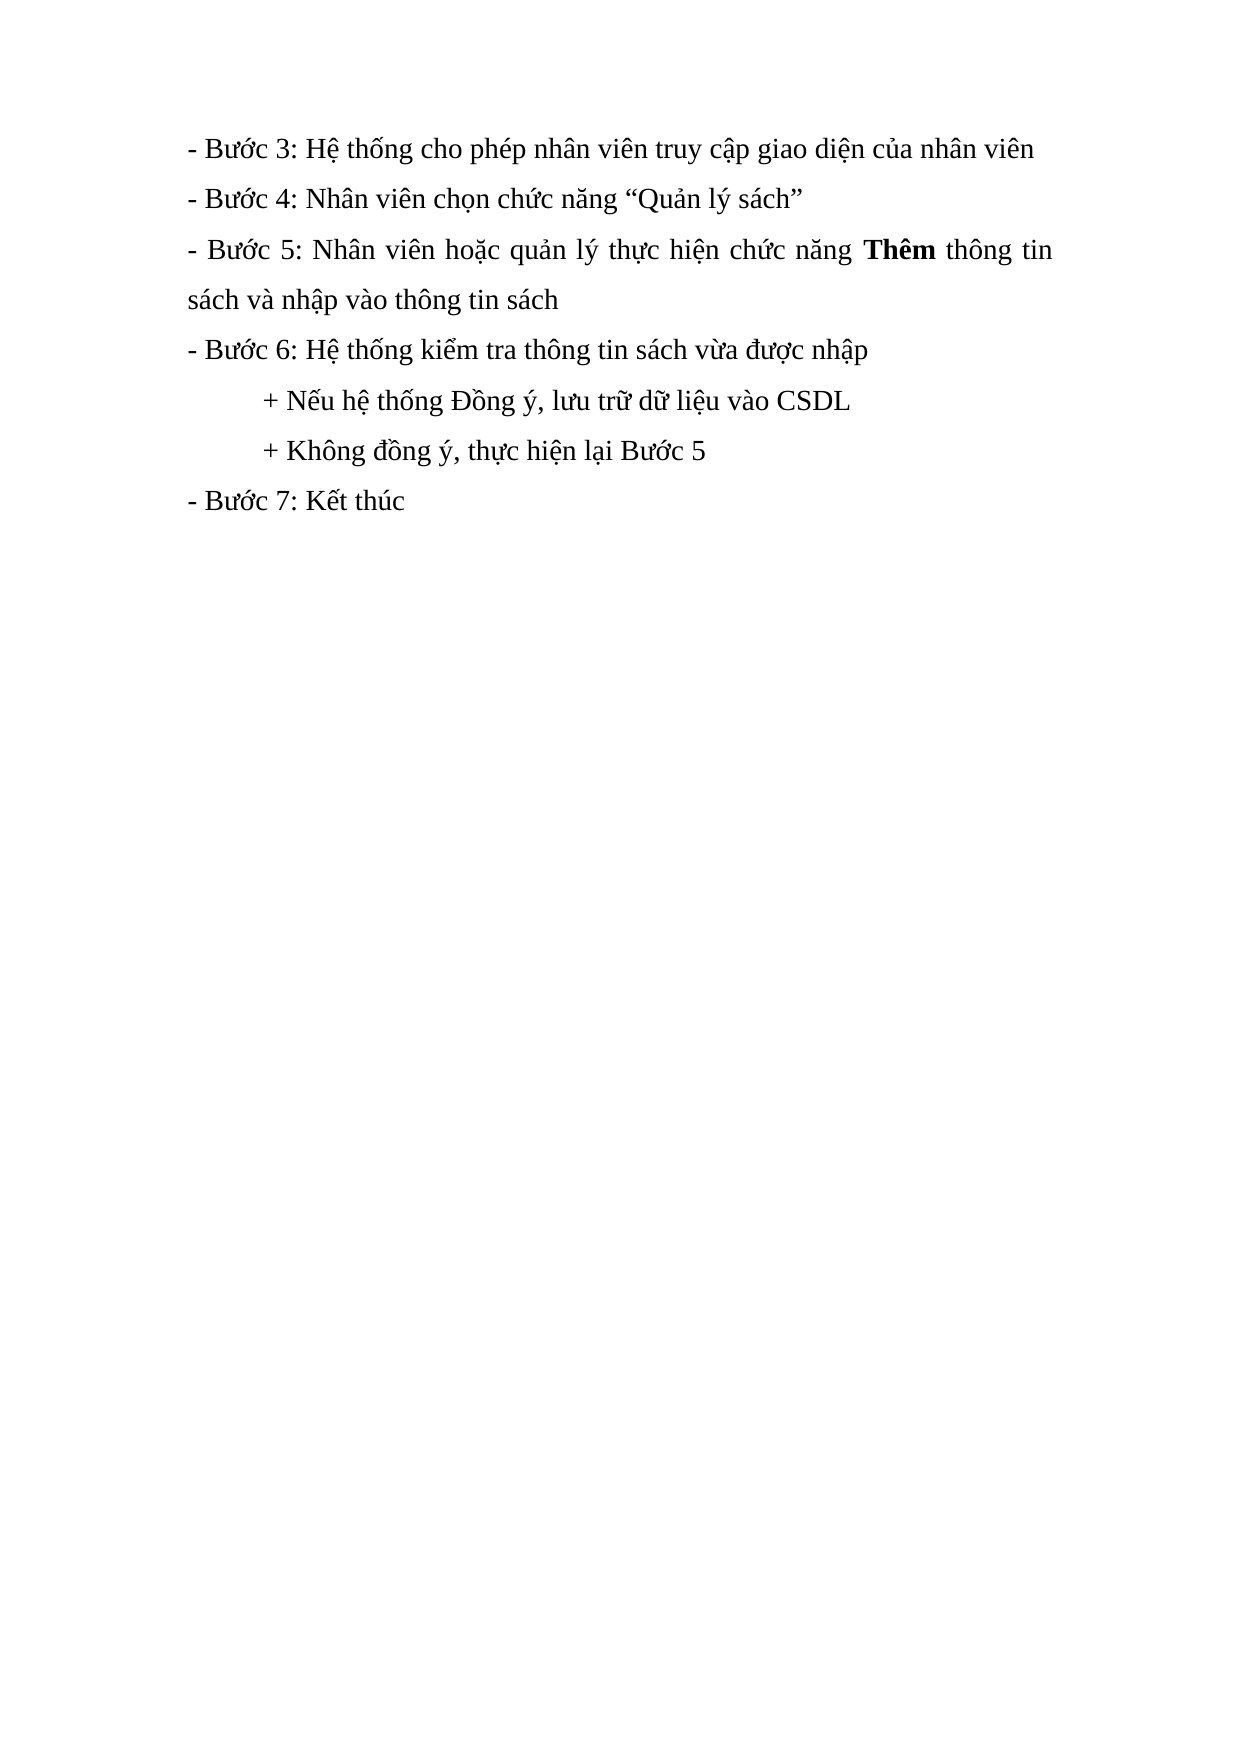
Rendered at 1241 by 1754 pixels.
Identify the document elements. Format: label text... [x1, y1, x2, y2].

text + Không đồng ý, thực hiện lại Bước 5 [187, 433, 1053, 467]
text - Bước 6: Hệ thống kiểm tra thông tin sách vừa được nhập [187, 332, 1053, 366]
text + Nếu hệ thống Đồng ý, lưu trữ dữ liệu vào CSDL [187, 383, 1053, 416]
text - Bước 3: Hệ thống cho phép nhân viên truy cập giao diện của nhân viên [187, 131, 1053, 165]
text - Bước 4: Nhân viên chọn chức năng “Quản lý sách” [187, 182, 1053, 215]
text - Bước 5: Nhân viên hoặc quản lý thực hiện chức năng Thêm thông tin sách và nhập vào thông tin sách [187, 232, 1053, 316]
text - Bước 7: Kết thúc [187, 483, 1053, 517]
